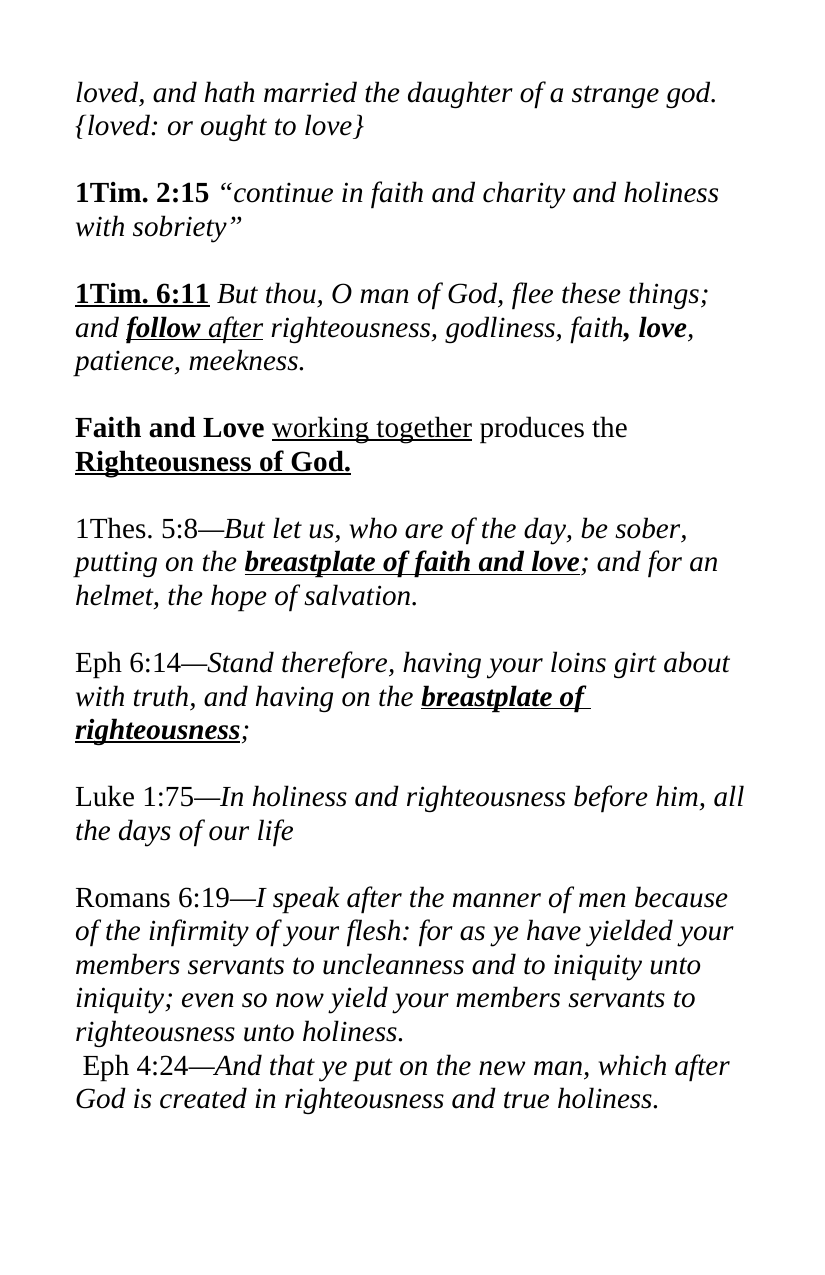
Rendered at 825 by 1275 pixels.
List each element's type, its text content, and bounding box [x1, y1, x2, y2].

text Eph 4:24—And that ye put on the new man, which after God is created in righteousness and true holiness. [75, 1048, 750, 1115]
text Eph 6:14—Stand therefore, having your loins girt about with truth, and having on the breastplate of righteousness; [75, 645, 750, 746]
text 1Tim. 6:11 But thou, O man of God, flee these things; and follow after righteousness, godliness, faith, love, patience, meekness. [75, 276, 750, 377]
text Faith and Love working together produces the Righteousness of God. [75, 410, 750, 477]
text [75, 75, 750, 142]
text Luke 1:75—In holiness and righteousness before him, all the days of our life [75, 779, 750, 846]
text Romans 6:19—I speak after the manner of men because of the infirmity of your flesh: for as ye have yielded your members servants to uncleanness and to iniquity unto iniquity; even so now yield your members servants to righteousness unto holiness. [75, 880, 750, 1048]
text 1Thes. 5:8—But let us, who are of the day, be sober, putting on the breastplate of faith and love; and for an helmet, the hope of salvation. [75, 511, 750, 612]
text 1Tim. 2:15 “continue in faith and charity and holiness with sobriety” [75, 176, 750, 243]
